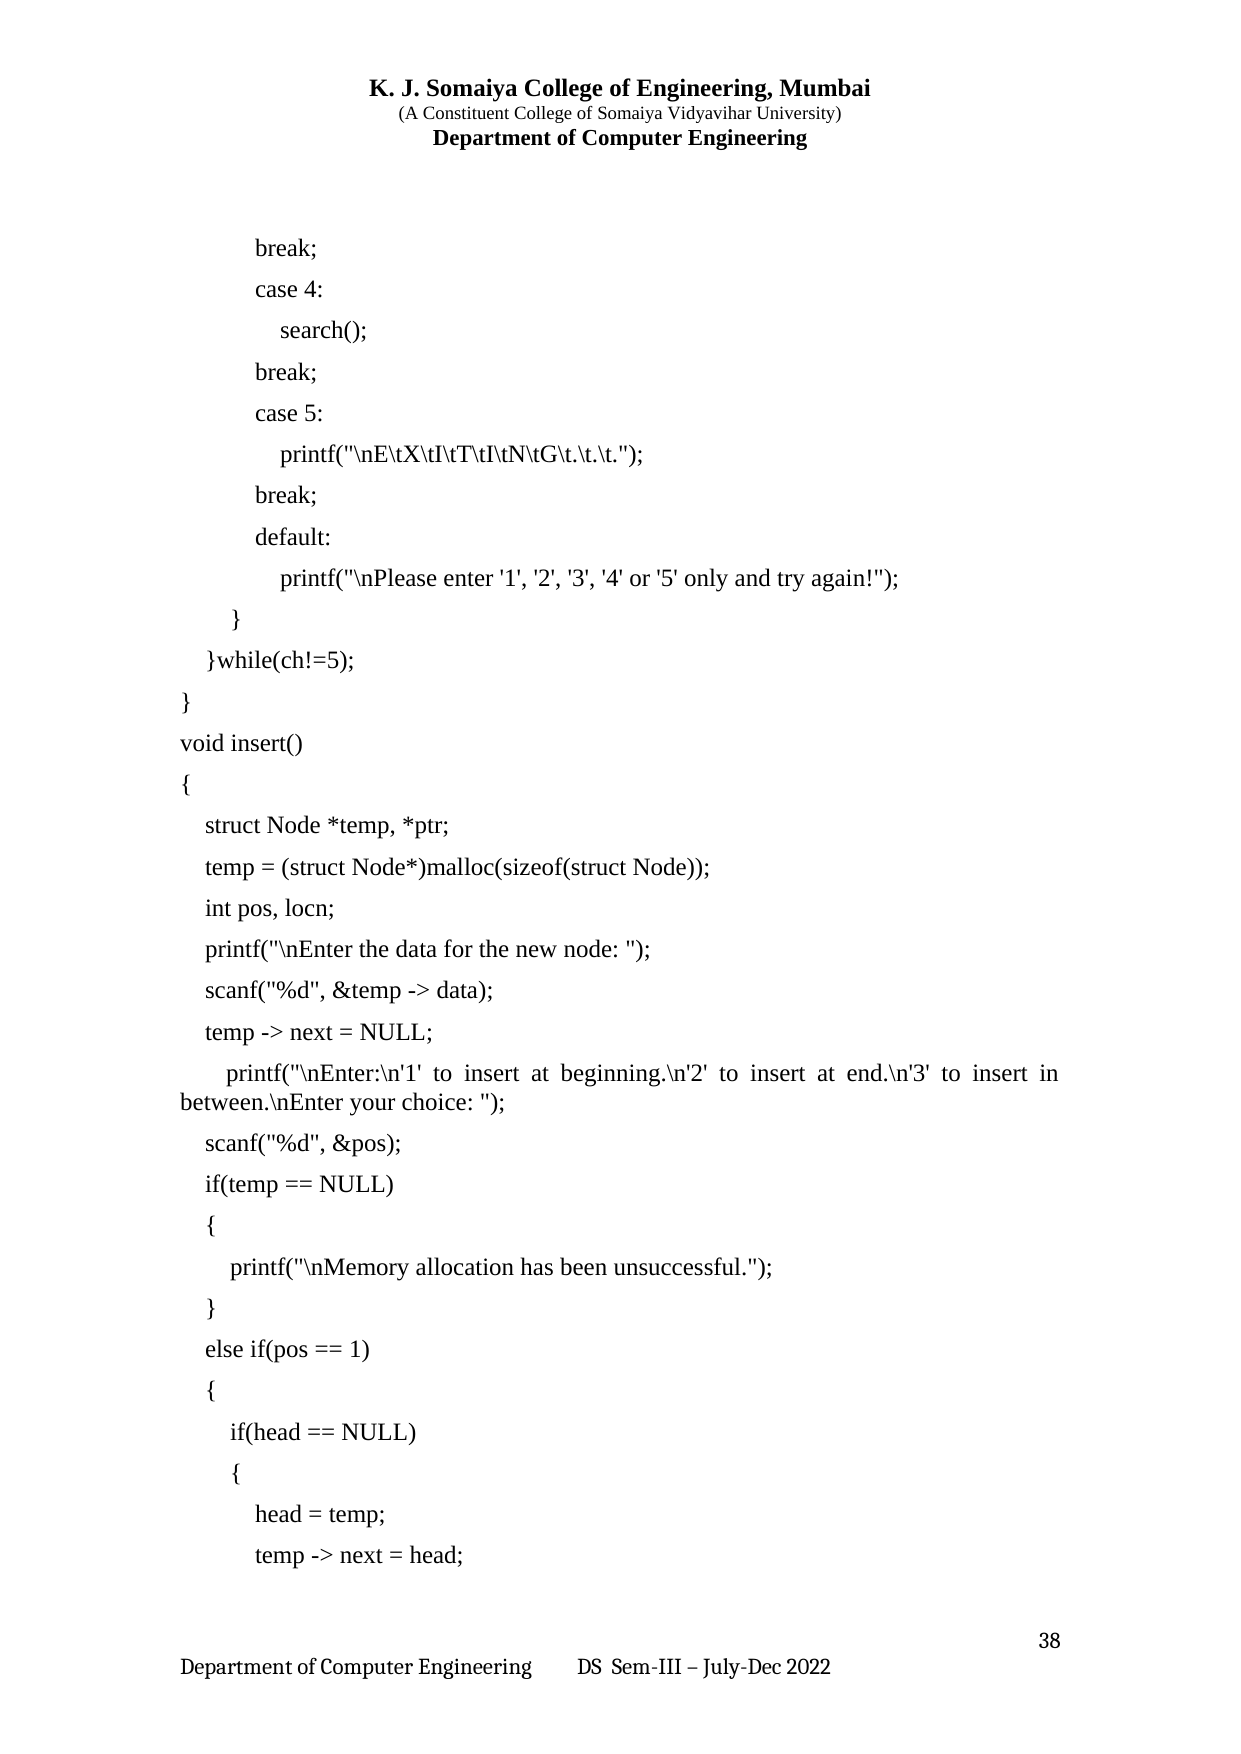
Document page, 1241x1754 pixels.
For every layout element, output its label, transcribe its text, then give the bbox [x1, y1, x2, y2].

text if(head == NULL) [180, 1417, 1060, 1446]
text head = temp; [180, 1499, 1060, 1528]
text break; [180, 481, 1060, 509]
text { [180, 1458, 1060, 1487]
text break; [180, 357, 1060, 386]
text printf("\nPlease enter '1', '2', '3', '4' or '5' only and try again!"); [180, 563, 1060, 592]
text void insert() [180, 728, 1060, 757]
text if(temp == NULL) [180, 1169, 1060, 1198]
text default: [180, 522, 1060, 551]
text printf("\nMemory allocation has been unsuccessful."); [180, 1252, 1060, 1281]
text { [180, 769, 1060, 798]
text int pos, locn; [180, 893, 1060, 922]
text temp -> next = NULL; [180, 1017, 1060, 1046]
text temp = (struct Node*)malloc(sizeof(struct Node)); [180, 852, 1060, 881]
text { [180, 1211, 1060, 1239]
text printf("\nEnter the data for the new node: "); [180, 934, 1060, 963]
text }while(ch!=5); [180, 646, 1060, 674]
text printf("\nEnter:\n'1' to insert at beginning.\n'2' to insert at end.\n'3' to insert in between.\nEnter your choice: "); [180, 1058, 1060, 1116]
text { [180, 1376, 1060, 1404]
text else if(pos == 1) [180, 1334, 1060, 1363]
text struct Node *temp, *ptr; [180, 811, 1060, 839]
text } [180, 687, 1060, 716]
text } [180, 604, 1060, 633]
text case 4: [180, 274, 1060, 303]
text scanf("%d", &pos); [180, 1128, 1060, 1157]
text printf("\nE\tX\tI\tT\tI\tN\tG\t.\t.\t."); [180, 439, 1060, 468]
text scanf("%d", &temp -> data); [180, 976, 1060, 1004]
text search(); [180, 316, 1060, 344]
text temp -> next = head; [180, 1541, 1060, 1569]
text } [180, 1293, 1060, 1322]
text case 5: [180, 398, 1060, 427]
text break; [180, 233, 1060, 262]
